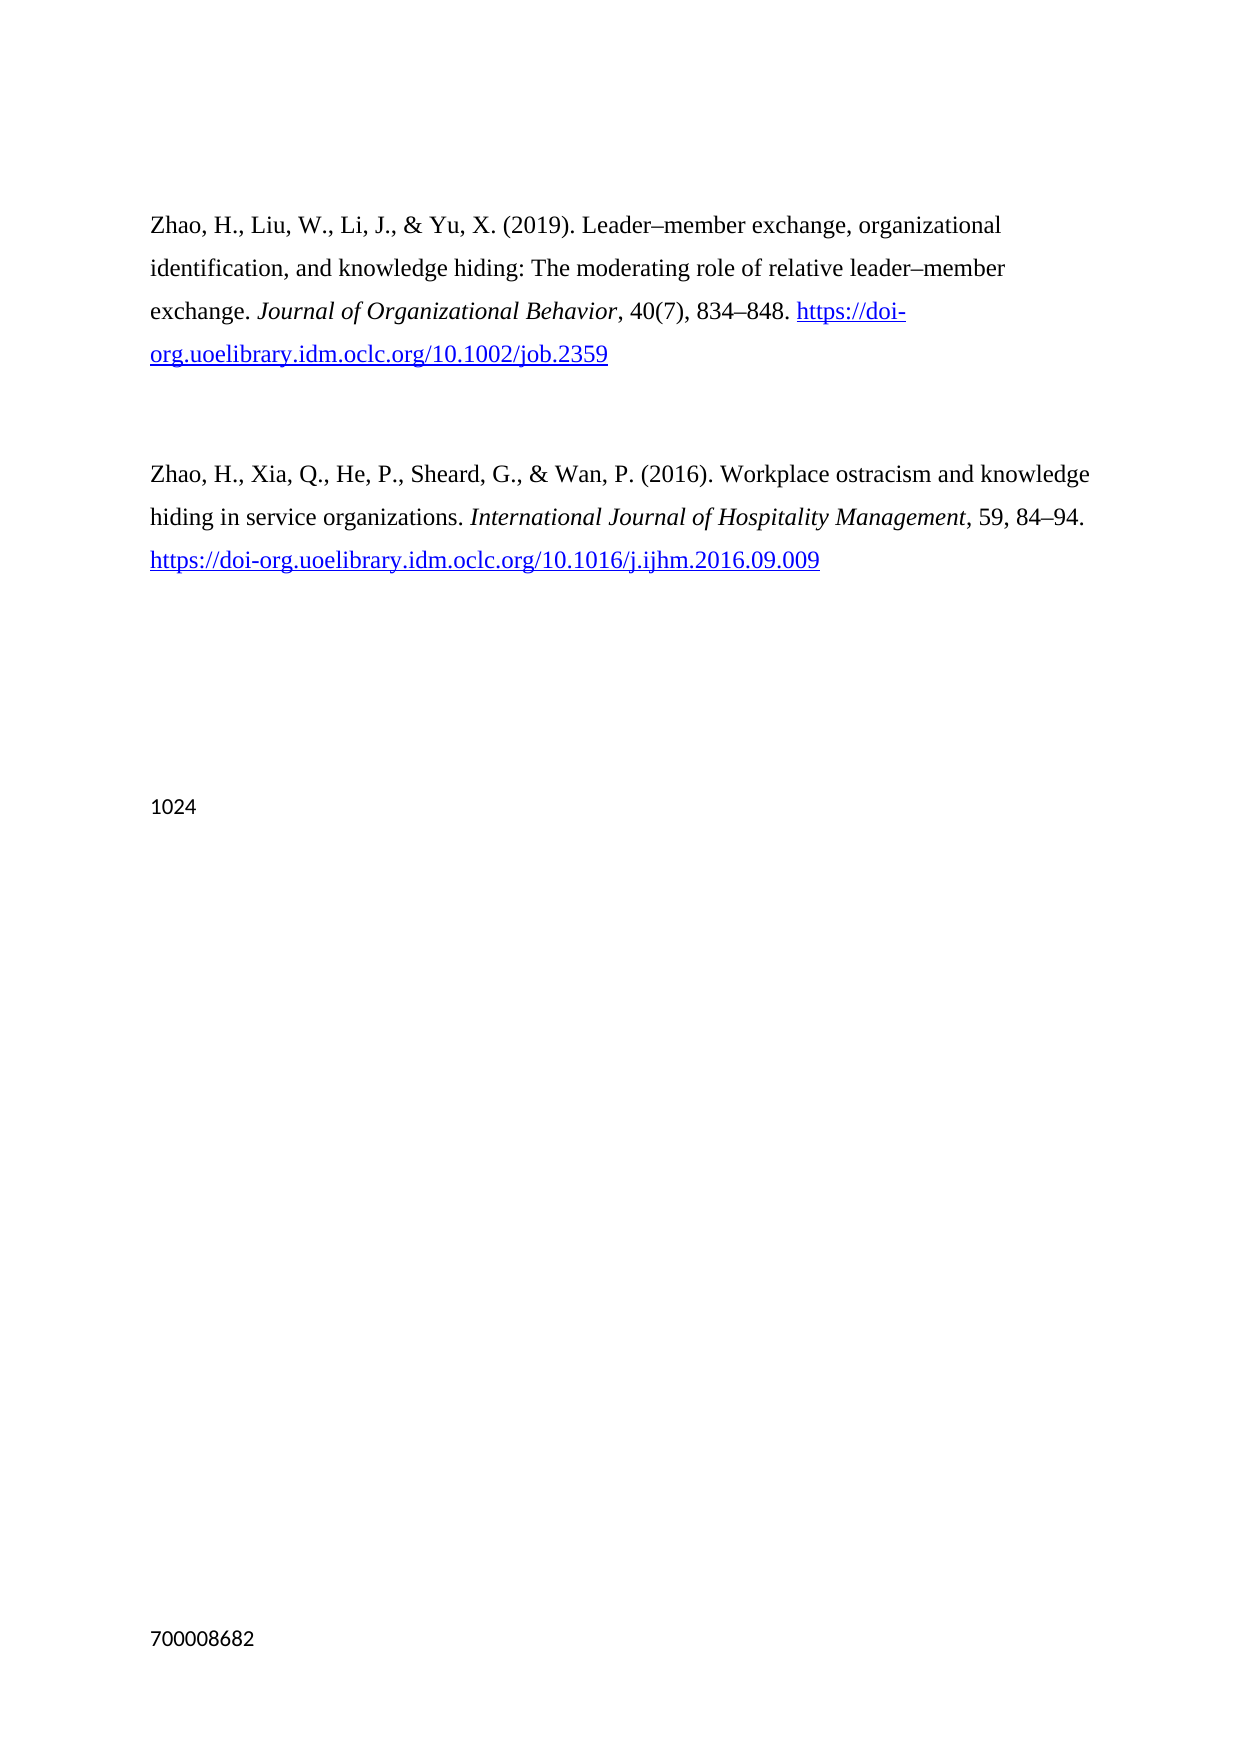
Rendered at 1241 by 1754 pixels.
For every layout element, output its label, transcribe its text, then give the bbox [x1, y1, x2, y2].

text Zhao, H., Xia, Q., He, P., Sheard, G., & Wan, P. (2016). Workplace ostracism and knowledge hiding in service organizations. International Journal of Hospitality Management, 59, 84–94. https://doi-org.uoelibrary.idm.oclc.org/10.1016/j.ijhm.2016.09.009 [150, 459, 1090, 574]
text 1024 [150, 792, 1090, 820]
text Zhao, H., Liu, W., Li, J., & Yu, X. (2019). Leader–member exchange, organizational identification, and knowledge hiding: The moderating role of relative leader–member exchange. Journal of Organizational Behavior, 40(7), 834–848. https://doi-org.uoelibrary.idm.oclc.org/10.1002/job.2359 [150, 210, 1090, 368]
